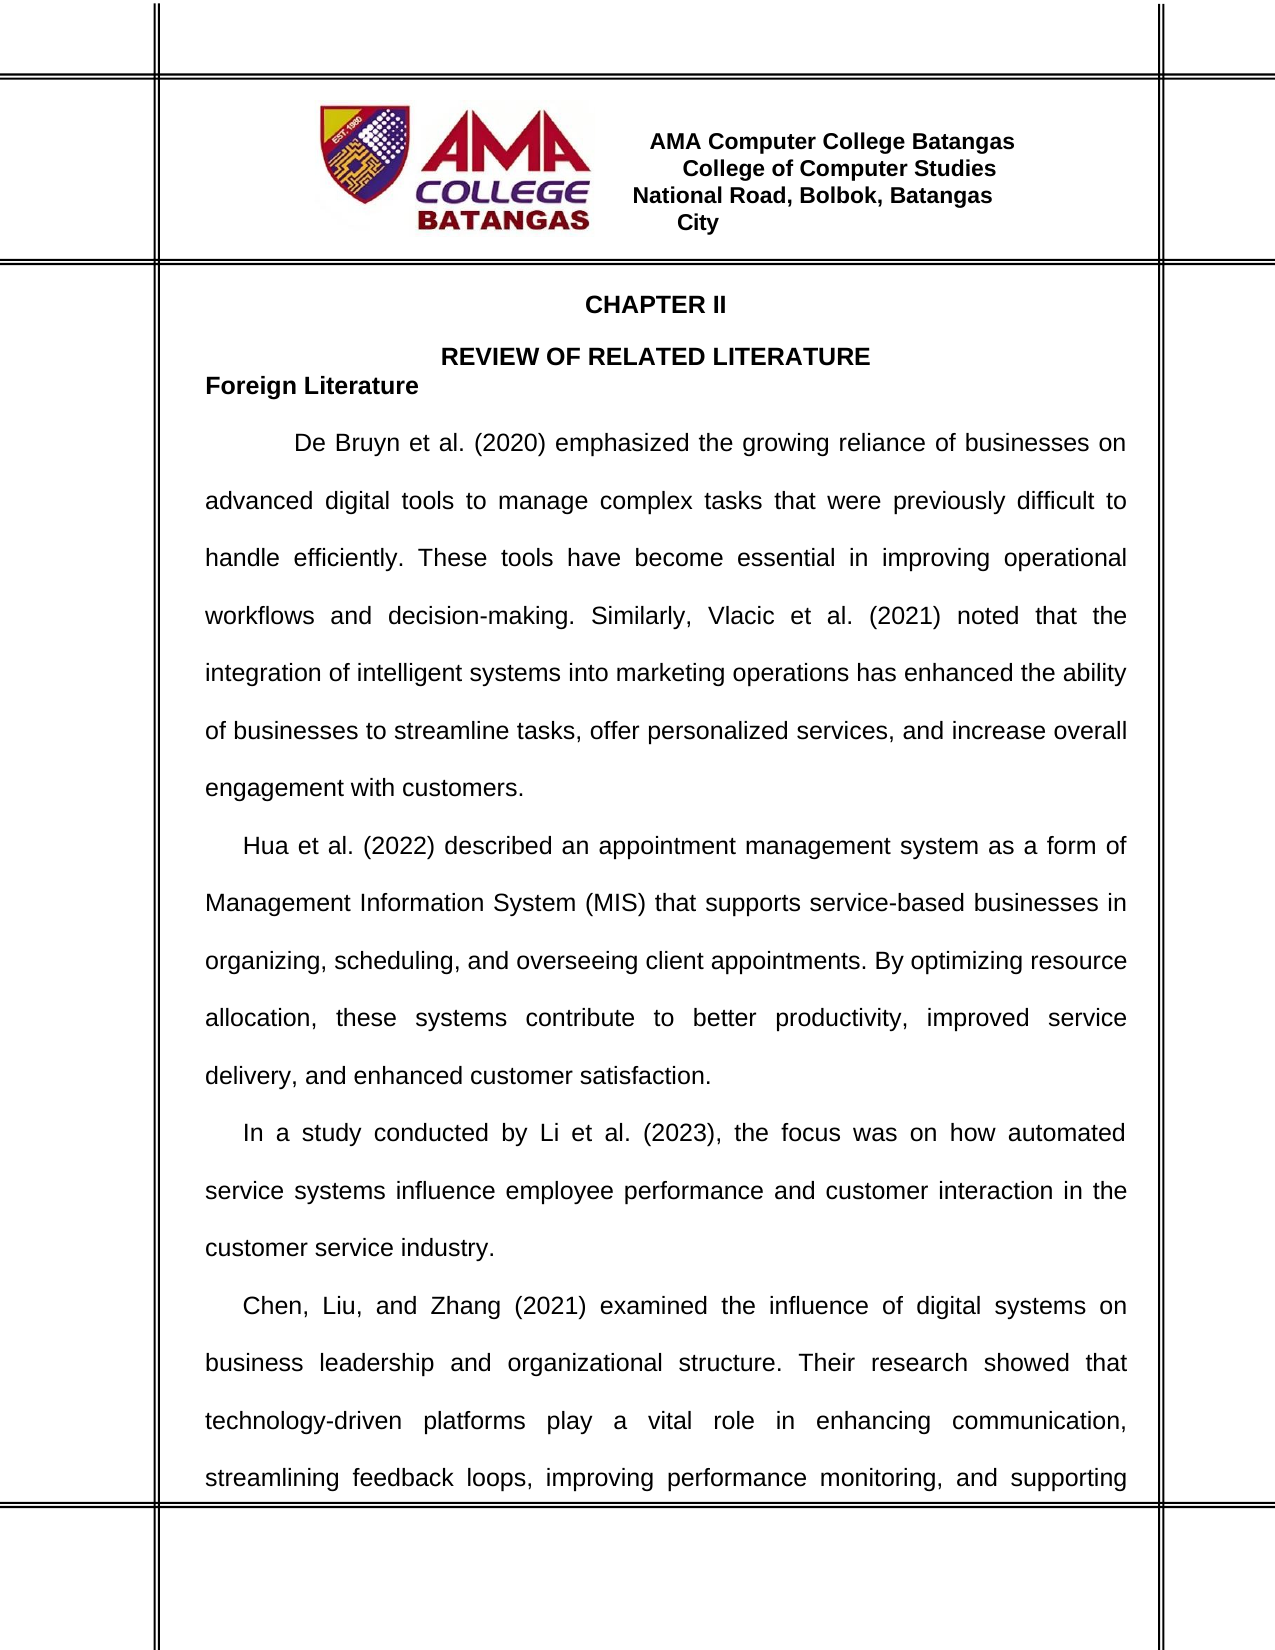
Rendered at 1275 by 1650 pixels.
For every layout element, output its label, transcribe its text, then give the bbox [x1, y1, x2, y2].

text Hua et al. (2022) described an appointment management system as a form of Management Information System (MIS) that supports service-based businesses in organizing, scheduling, and overseeing client appointments. By optimizing resource allocation, these systems contribute to better productivity, improved service delivery, and enhanced customer satisfaction. [205, 831, 1128, 1089]
text In a study conducted by Li et al. (2023), the focus was on how automated service systems influence employee performance and customer interaction in the customer service industry. [205, 1118, 1128, 1262]
subtitle REVIEW OF RELATED LITERATURE [204, 342, 1108, 371]
subtitle CHAPTER II [204, 289, 1108, 318]
subtitle Foreign Literature [205, 371, 1257, 399]
text De Bruyn et al. (2020) emphasized the growing reliance of businesses on advanced digital tools to manage complex tasks that were previously difficult to handle efficiently. These tools have become essential in improving operational workflows and decision-making. Similarly, Vlacic et al. (2021) noted that the integration of intelligent systems into marketing operations has enhanced the ability of businesses to streamline tasks, offer personalized services, and increase overall engagement with customers. [205, 428, 1128, 802]
picture [314, 100, 596, 237]
